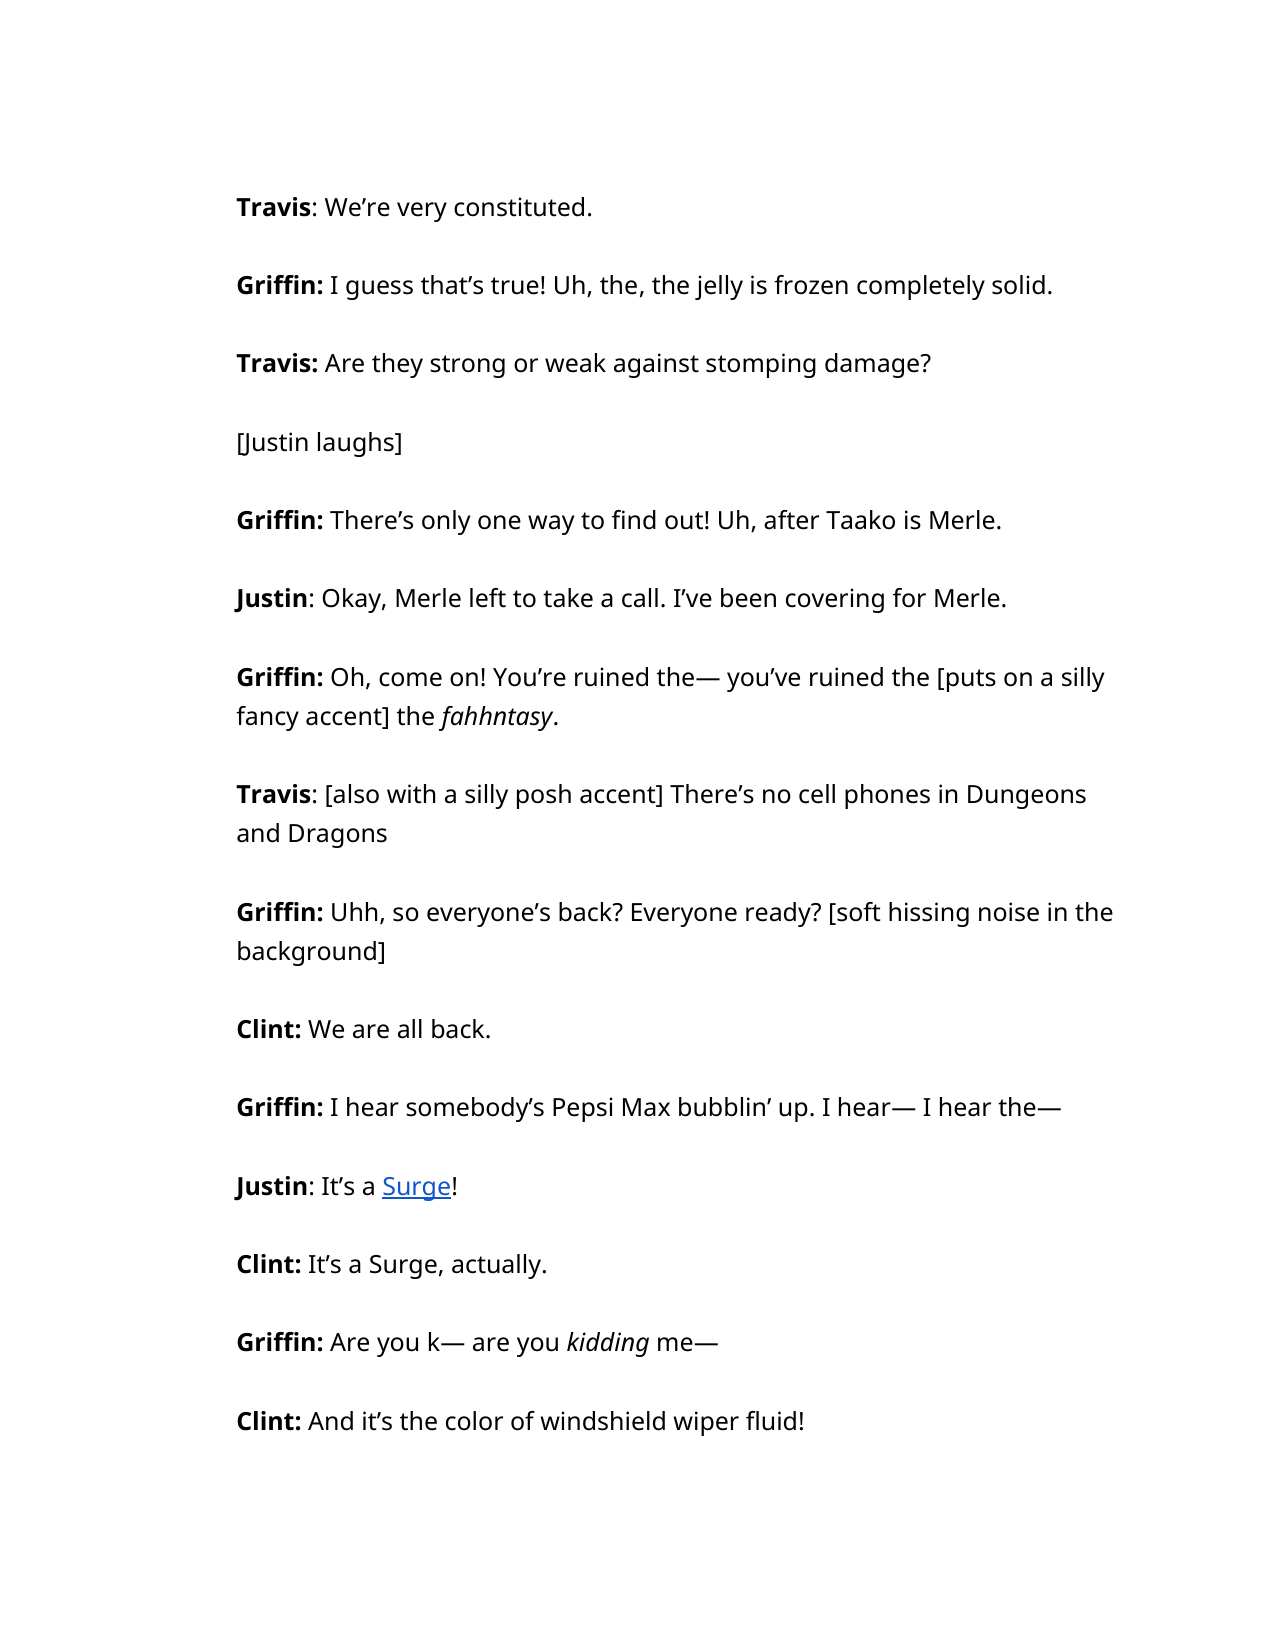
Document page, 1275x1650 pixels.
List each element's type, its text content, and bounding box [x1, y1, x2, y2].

text Griffin: I hear somebody’s Pepsi Max bubblin’ up. I hear— I hear the— [236, 1090, 1122, 1124]
text Travis: We’re very constituted. [318, 189, 1122, 223]
text Griffin: There’s only one way to find out! Uh, after Taako is Merle. [236, 502, 1122, 537]
text Travis: Are they strong or weak against stomping damage? [318, 346, 1122, 380]
text Griffin: Uhh, so everyone’s back? Everyone ready? [soft hissing noise in the background] [236, 894, 1122, 967]
text Griffin: I guess that’s true! Uh, the, the jelly is frozen completely solid. [236, 267, 1122, 302]
text Travis: [also with a silly posh accent] There’s no cell phones in Dungeons and Dragons [236, 777, 1122, 850]
text Griffin: Are you k— are you kidding me— [236, 1325, 1122, 1359]
text Justin: Okay, Merle left to take a call. I’ve been covering for Merle. [236, 581, 1122, 615]
text Justin: It’s a Surge! [236, 1168, 1122, 1202]
text Clint: It’s a Surge, actually. [236, 1247, 1122, 1281]
text Clint: We are all back. [236, 1012, 1122, 1046]
text [Justin laughs] [236, 424, 1122, 458]
text Griffin: Oh, come on! You’re ruined the— you’ve ruined the [puts on a silly fancy accent] the fahhntasy. [236, 659, 1122, 732]
text Clint: And it’s the color of windshield wiper fluid! [236, 1403, 1122, 1437]
